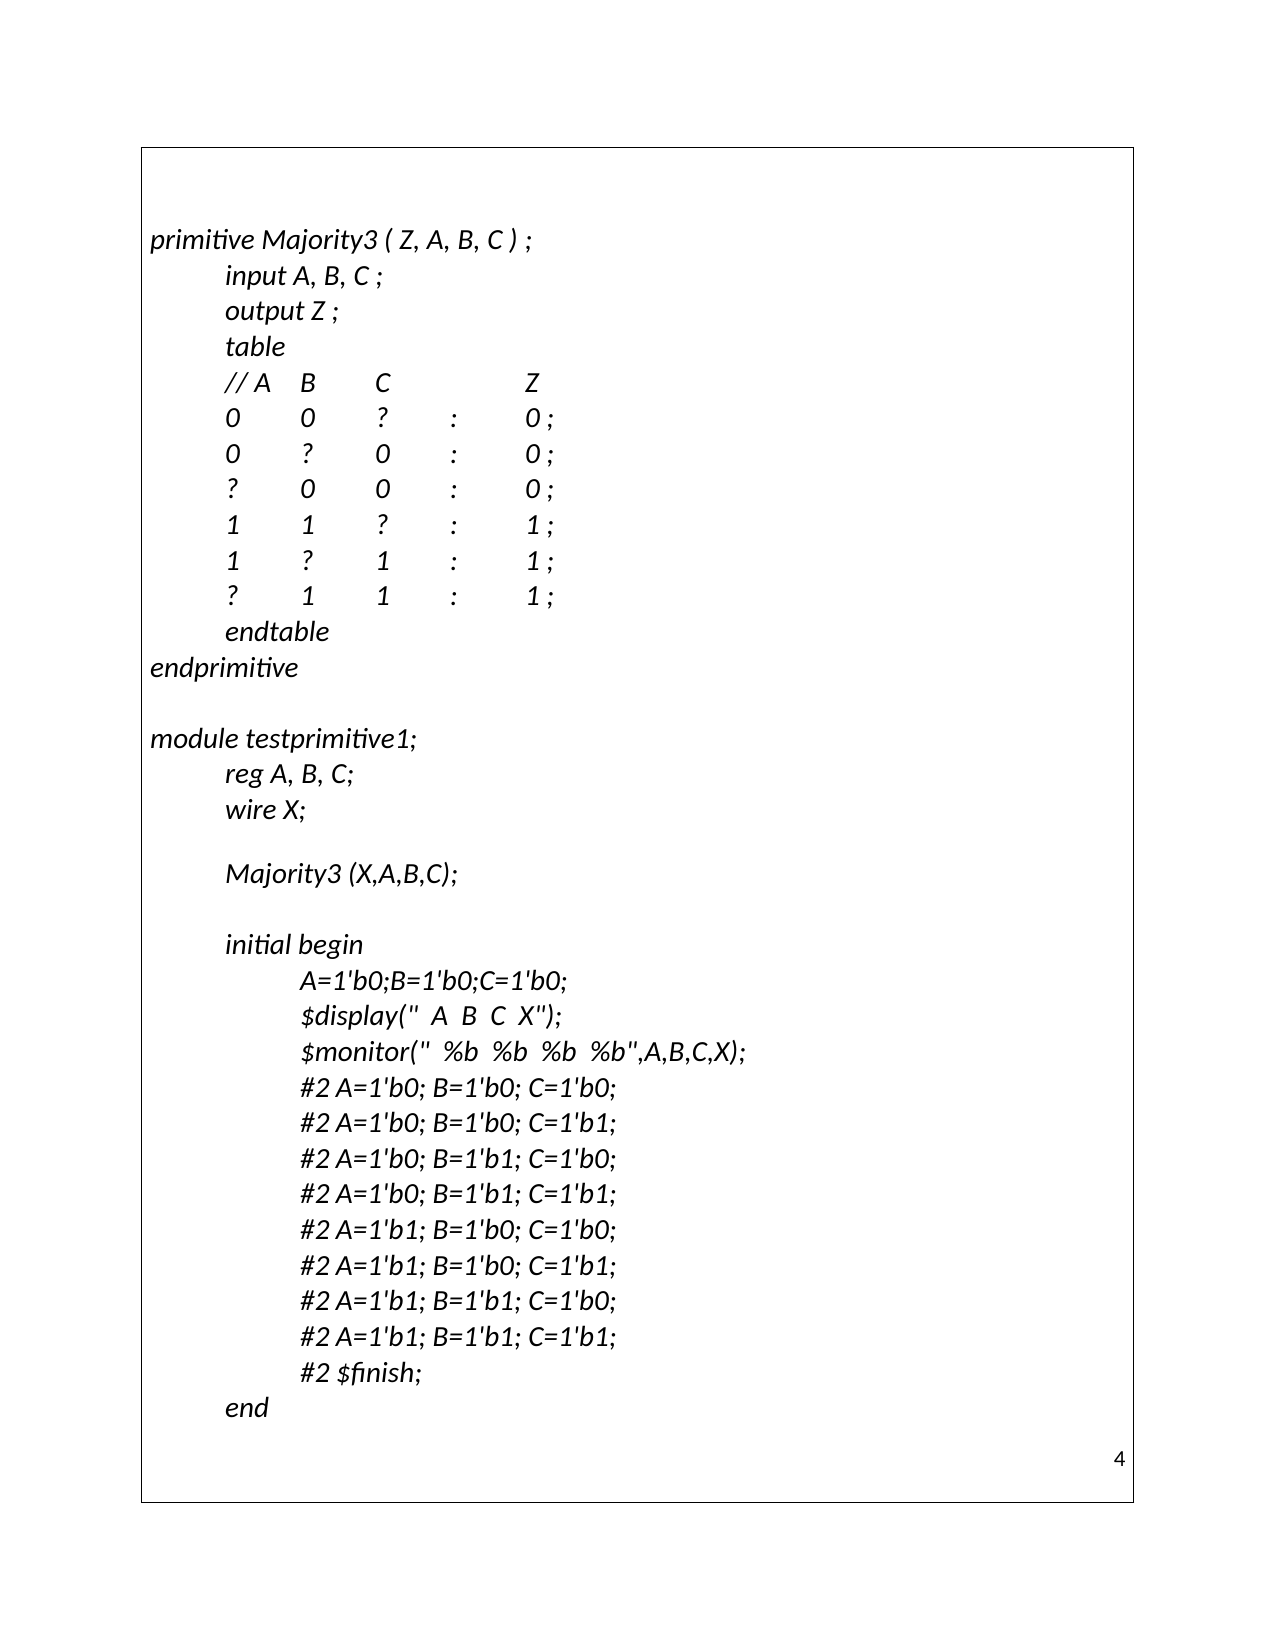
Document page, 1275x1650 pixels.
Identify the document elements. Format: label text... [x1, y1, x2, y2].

text module testprimitive1; [150, 720, 1125, 756]
text ? 1 1 : 1 ; [225, 577, 1125, 613]
text endtable [150, 613, 1125, 649]
text endprimitive [150, 649, 1125, 684]
text #2 A=1'b1; B=1'b1; C=1'b1; [150, 1318, 1125, 1354]
text primitive Majority3 ( Z, A, B, C ) ; [150, 221, 1125, 257]
text $monitor(" %b %b %b %b",A,B,C,X); [150, 1033, 1125, 1069]
text #2 A=1'b0; B=1'b0; C=1'b1; [150, 1104, 1125, 1140]
text ? 0 0 : 0 ; [150, 471, 1125, 506]
text output Z ; [150, 292, 1125, 328]
text 1 ? 1 : 1 ; [150, 542, 1125, 577]
text // A B C Z [150, 364, 1125, 399]
text 0 0 ? : 0 ; [150, 399, 1125, 435]
text wire X; [150, 791, 1125, 827]
text #2 A=1'b1; B=1'b1; C=1'b0; [150, 1282, 1125, 1318]
text #2 $finish; [150, 1354, 1125, 1389]
text #2 A=1'b0; B=1'b1; C=1'b0; [150, 1140, 1125, 1176]
text 0 ? 0 : 0 ; [150, 435, 1125, 471]
text A=1'b0;B=1'b0;C=1'b0; [150, 962, 1125, 997]
text Majority3 (X,A,B,C); [150, 855, 1125, 891]
text #2 A=1'b1; B=1'b0; C=1'b0; [150, 1211, 1125, 1247]
text #2 A=1'b0; B=1'b0; C=1'b0; [150, 1069, 1125, 1104]
text reg A, B, C; [150, 756, 1125, 791]
text $display(" A B C X"); [150, 997, 1125, 1033]
text 1 1 ? : 1 ; [150, 506, 1125, 542]
text initial begin [150, 926, 1125, 962]
text #2 A=1'b0; B=1'b1; C=1'b1; [150, 1176, 1125, 1211]
text end [150, 1389, 1125, 1425]
text table [150, 328, 1125, 364]
text input A, B, C ; [150, 257, 1125, 292]
text #2 A=1'b1; B=1'b0; C=1'b1; [150, 1247, 1125, 1282]
